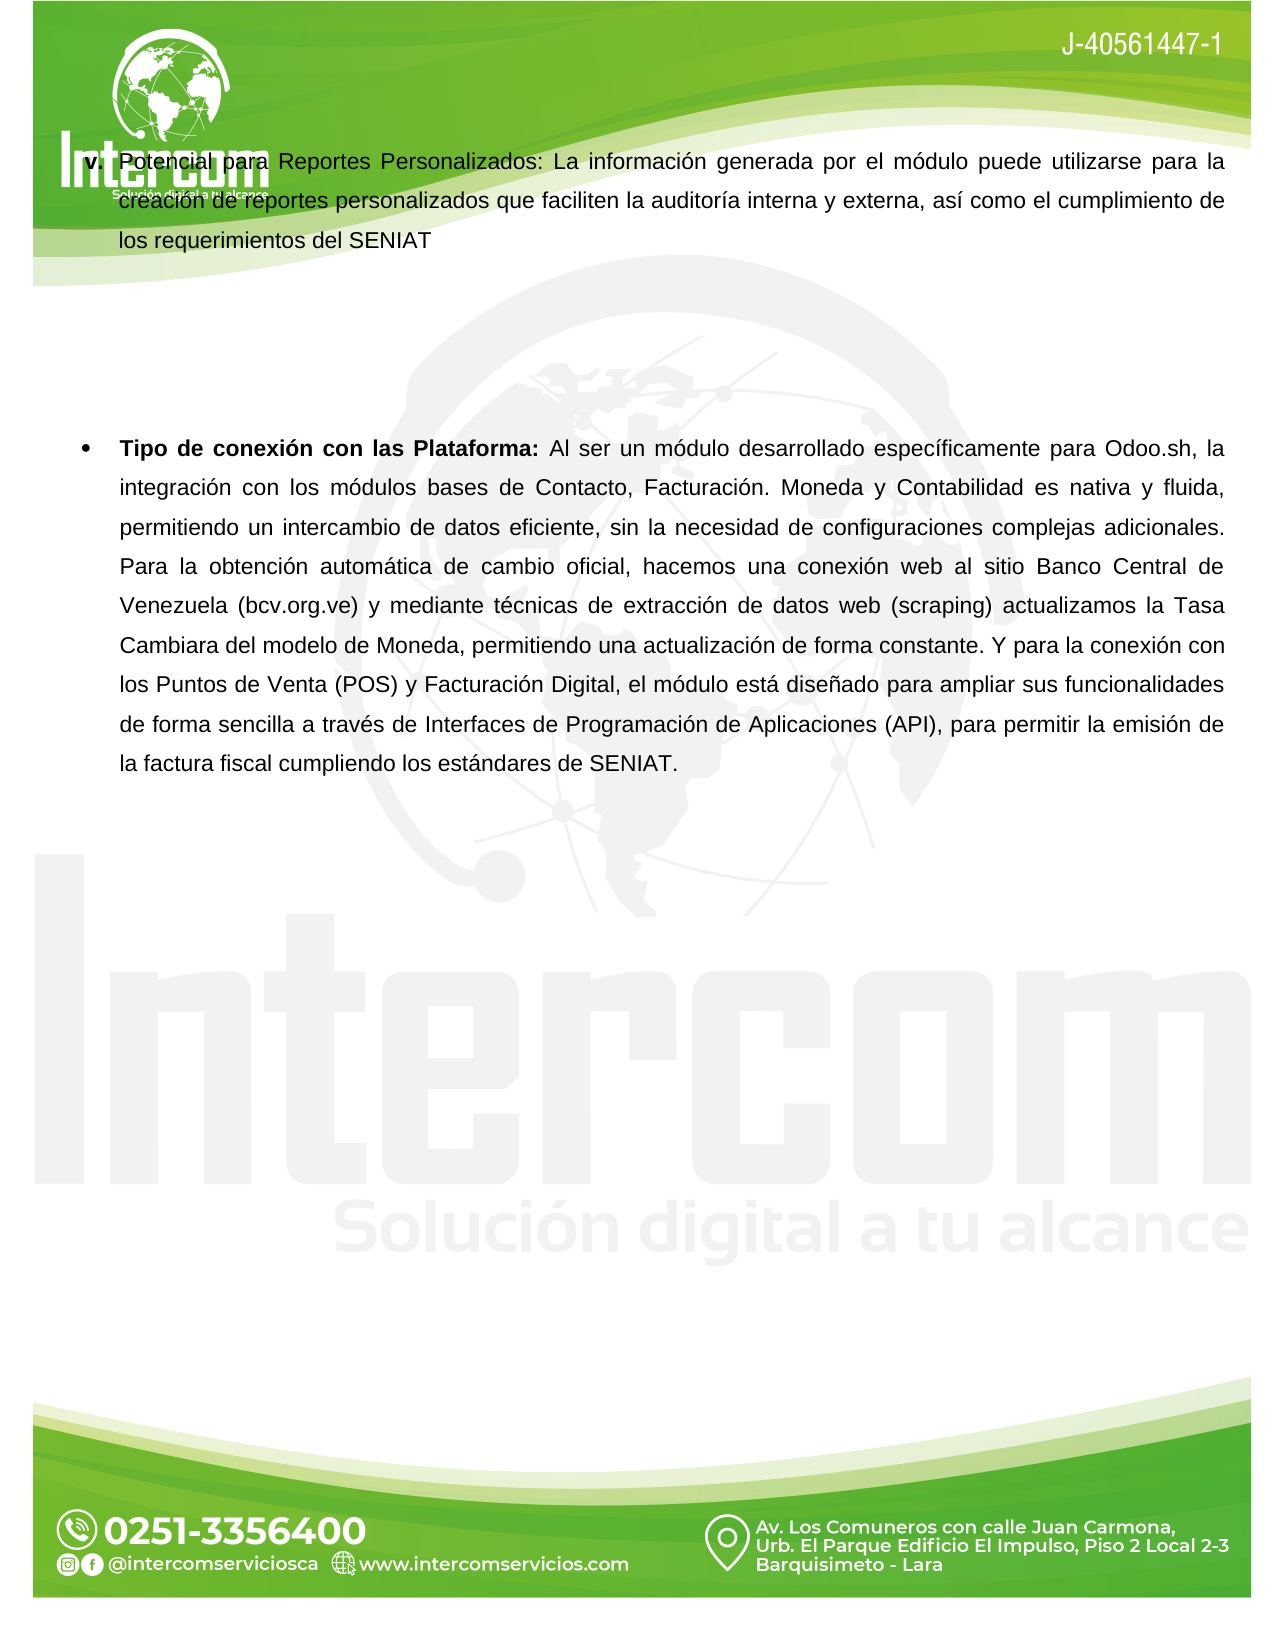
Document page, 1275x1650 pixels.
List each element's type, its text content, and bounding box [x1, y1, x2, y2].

list Tipo de conexión con las Plataforma: Al ser un módulo desarrollado específicamente para Odoo.sh, la integración con los módulos bases de Contacto, Facturación. Moneda y Contabilidad es nativa y fluida, permitiendo un intercambio de datos eficiente, sin la necesidad de configuraciones complejas adicionales. Para la obtención automática de cambio oficial, hacemos una conexión web al sitio Banco Central de Venezuela (bcv.org.ve) y mediante técnicas de extracción de datos web (scraping) actualizamos la Tasa Cambiara del modelo de Moneda, permitiendo una actualización de forma constante. Y para la conexión con los Puntos de Venta (POS) y Facturación Digital, el módulo está diseñado para ampliar sus funcionalidades de forma sencilla a través de Interfaces de Programación de Aplicaciones (API), para permitir la emisión de la factura fiscal cumpliendo los estándares de SENIAT. [82, 434, 1226, 777]
picture [3, 0, 1275, 1622]
list Potencial para Reportes Personalizados: La información generada por el módulo puede utilizarse para la creación de reportes personalizados que faciliten la auditoría interna y externa, así como el cumplimiento de los requerimientos del SENIAT [103, 148, 1226, 253]
